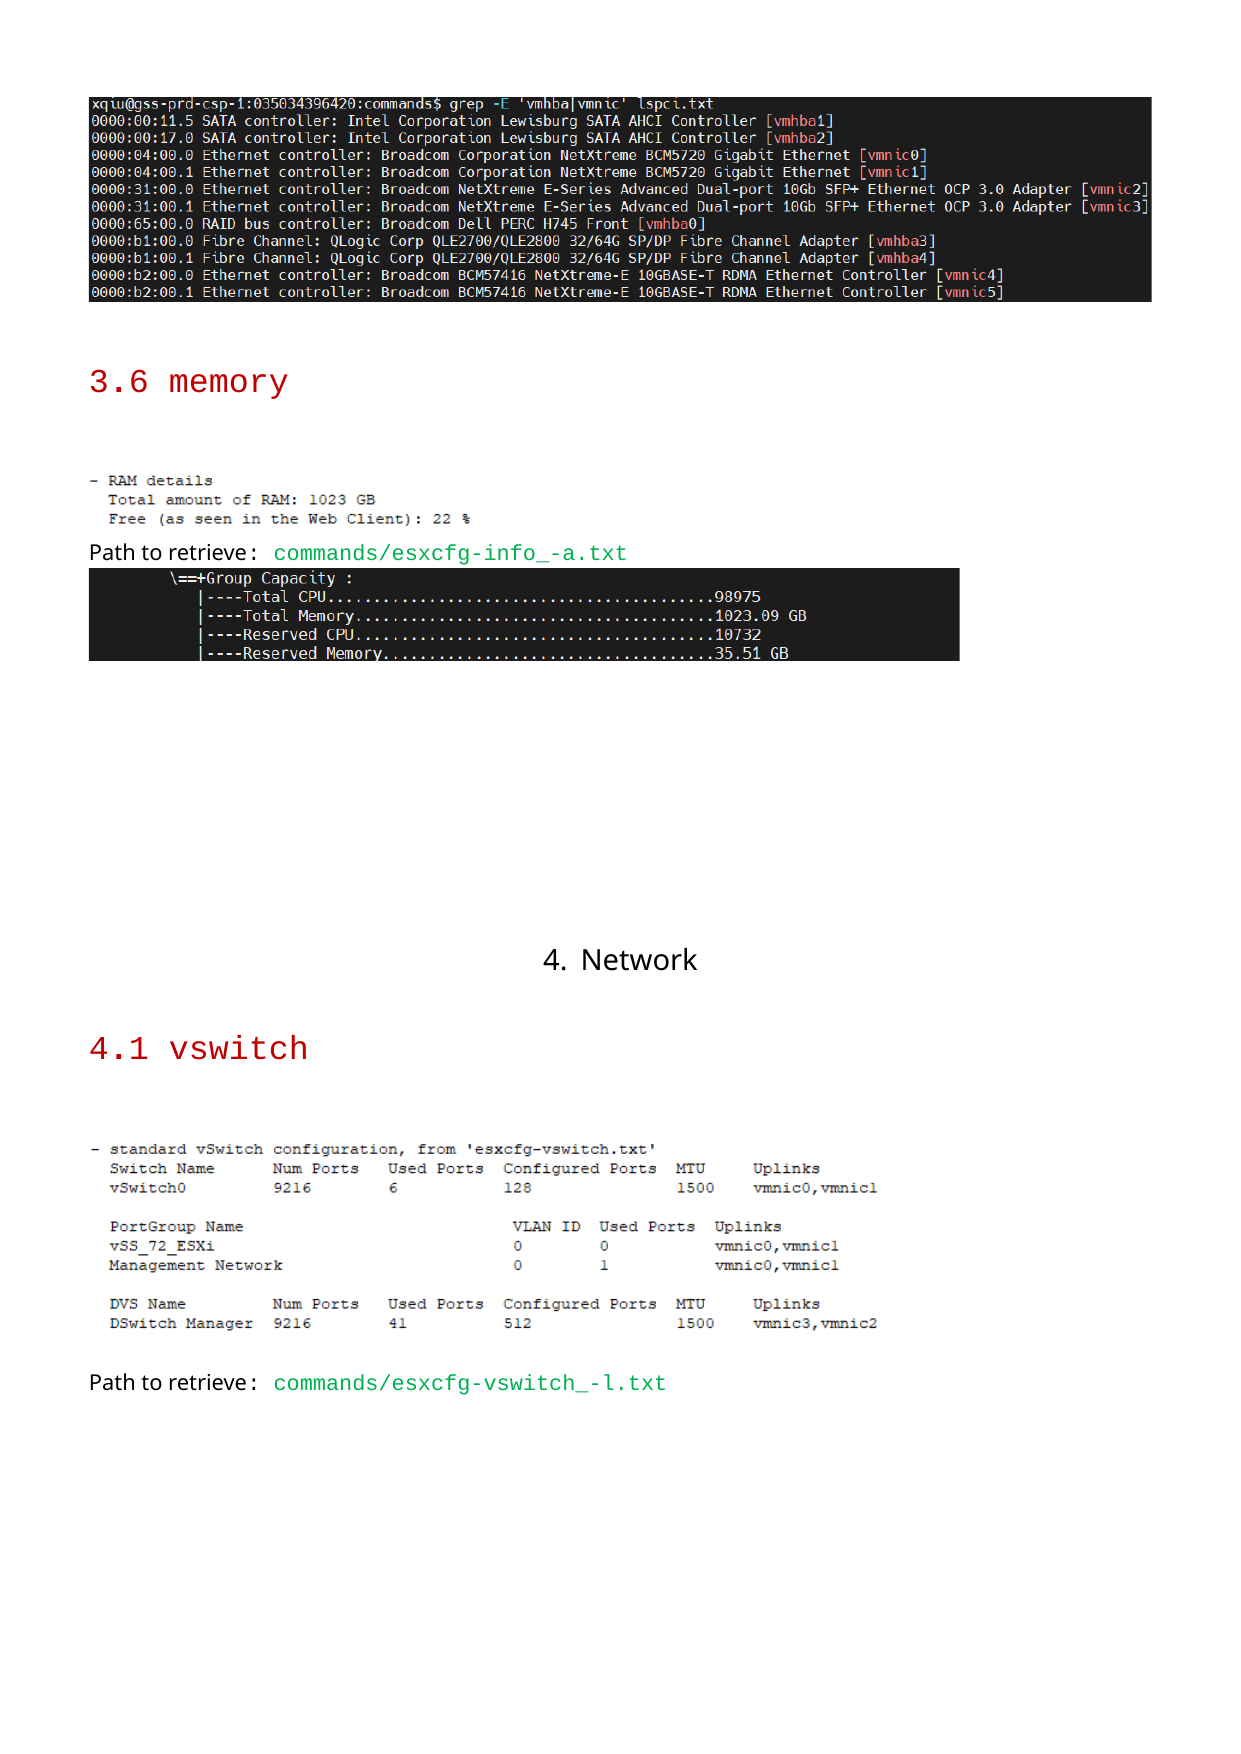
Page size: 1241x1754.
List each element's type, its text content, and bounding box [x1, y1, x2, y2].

text Path to retrieve: commands/esxcfg-info_-a.txt [89, 536, 1152, 569]
picture [88, 97, 1152, 302]
subtitle 3.6 memory [89, 352, 1152, 417]
subtitle 4.1 vswitch [89, 1018, 1152, 1083]
picture [88, 471, 1152, 526]
text Path to retrieve: commands/esxcfg-vswitch_-l.txt [89, 1365, 1152, 1398]
picture [88, 1137, 1152, 1339]
picture [88, 568, 960, 661]
list Network [89, 926, 1152, 991]
